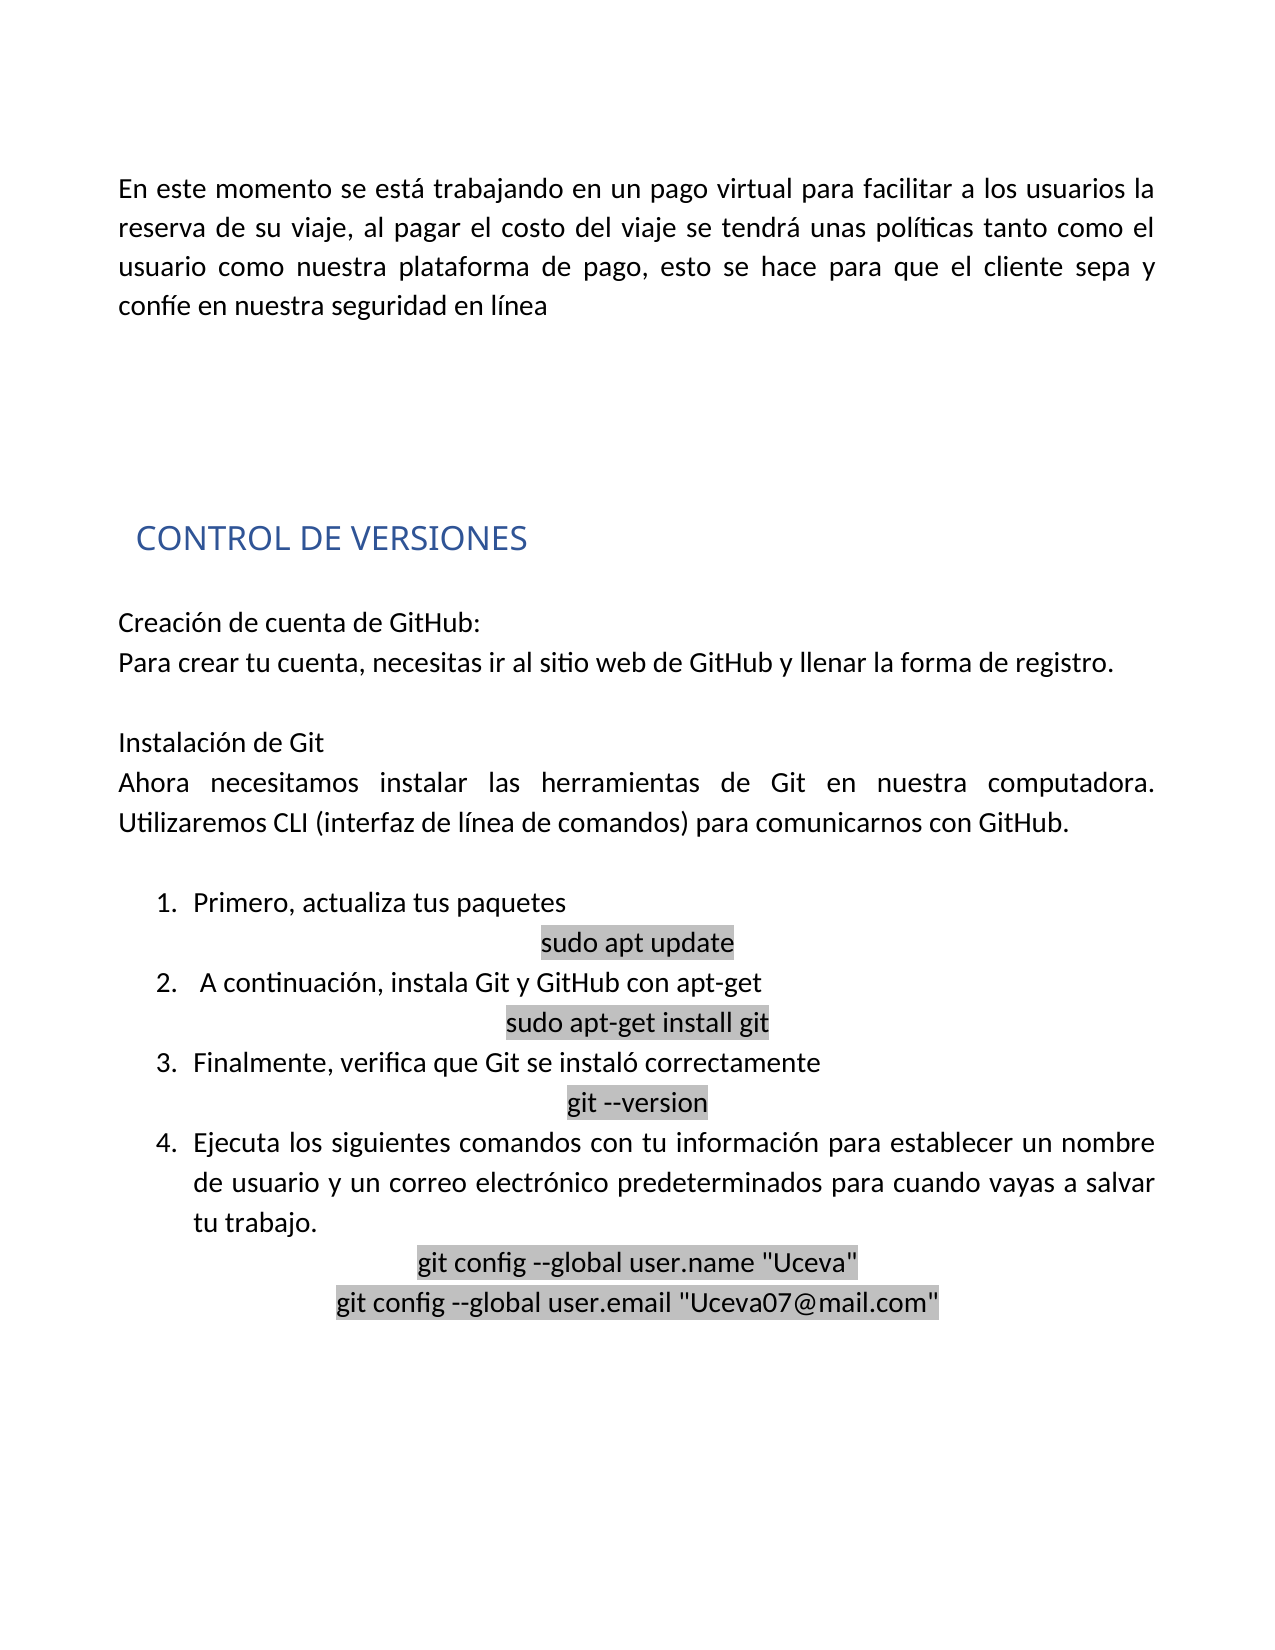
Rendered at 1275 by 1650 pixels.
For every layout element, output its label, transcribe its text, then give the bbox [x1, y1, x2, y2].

text sudo apt update [118, 920, 1157, 960]
text git config --global user.name "Uceva" [118, 1240, 1157, 1280]
text Ahora necesitamos instalar las herramientas de Git en nuestra computadora. Utilizaremos CLI (interfaz de línea de comandos) para comunicarnos con GitHub. [118, 760, 1157, 840]
text git config --global user.email "Uceva07@mail.com" [118, 1280, 1157, 1320]
list A continuación, instala Git y GitHub con apt-get [156, 960, 1157, 1000]
text En este momento se está trabajando en un pago virtual para facilitar a los usuarios la reserva de su viaje, al pagar el costo del viaje se tendrá unas políticas tanto como el usuario como nuestra plataforma de pago, esto se hace para que el cliente sepa y confíe en nuestra seguridad en línea [118, 170, 1157, 323]
subtitle CONTROL DE VERSIONES [118, 515, 1157, 560]
text sudo apt-get install git [118, 1000, 1157, 1040]
list Primero, actualiza tus paquetes [156, 880, 1157, 920]
text Creación de cuenta de GitHub: [118, 600, 1157, 640]
text Instalación de Git [118, 720, 1157, 760]
text Para crear tu cuenta, necesitas ir al sitio web de GitHub y llenar la forma de registro. [118, 640, 1157, 680]
list Ejecuta los siguientes comandos con tu información para establecer un nombre de usuario y un correo electrónico predeterminados para cuando vayas a salvar tu trabajo. [156, 1120, 1157, 1240]
text git --version [118, 1080, 1157, 1120]
list Finalmente, verifica que Git se instaló correctamente [156, 1040, 1157, 1080]
